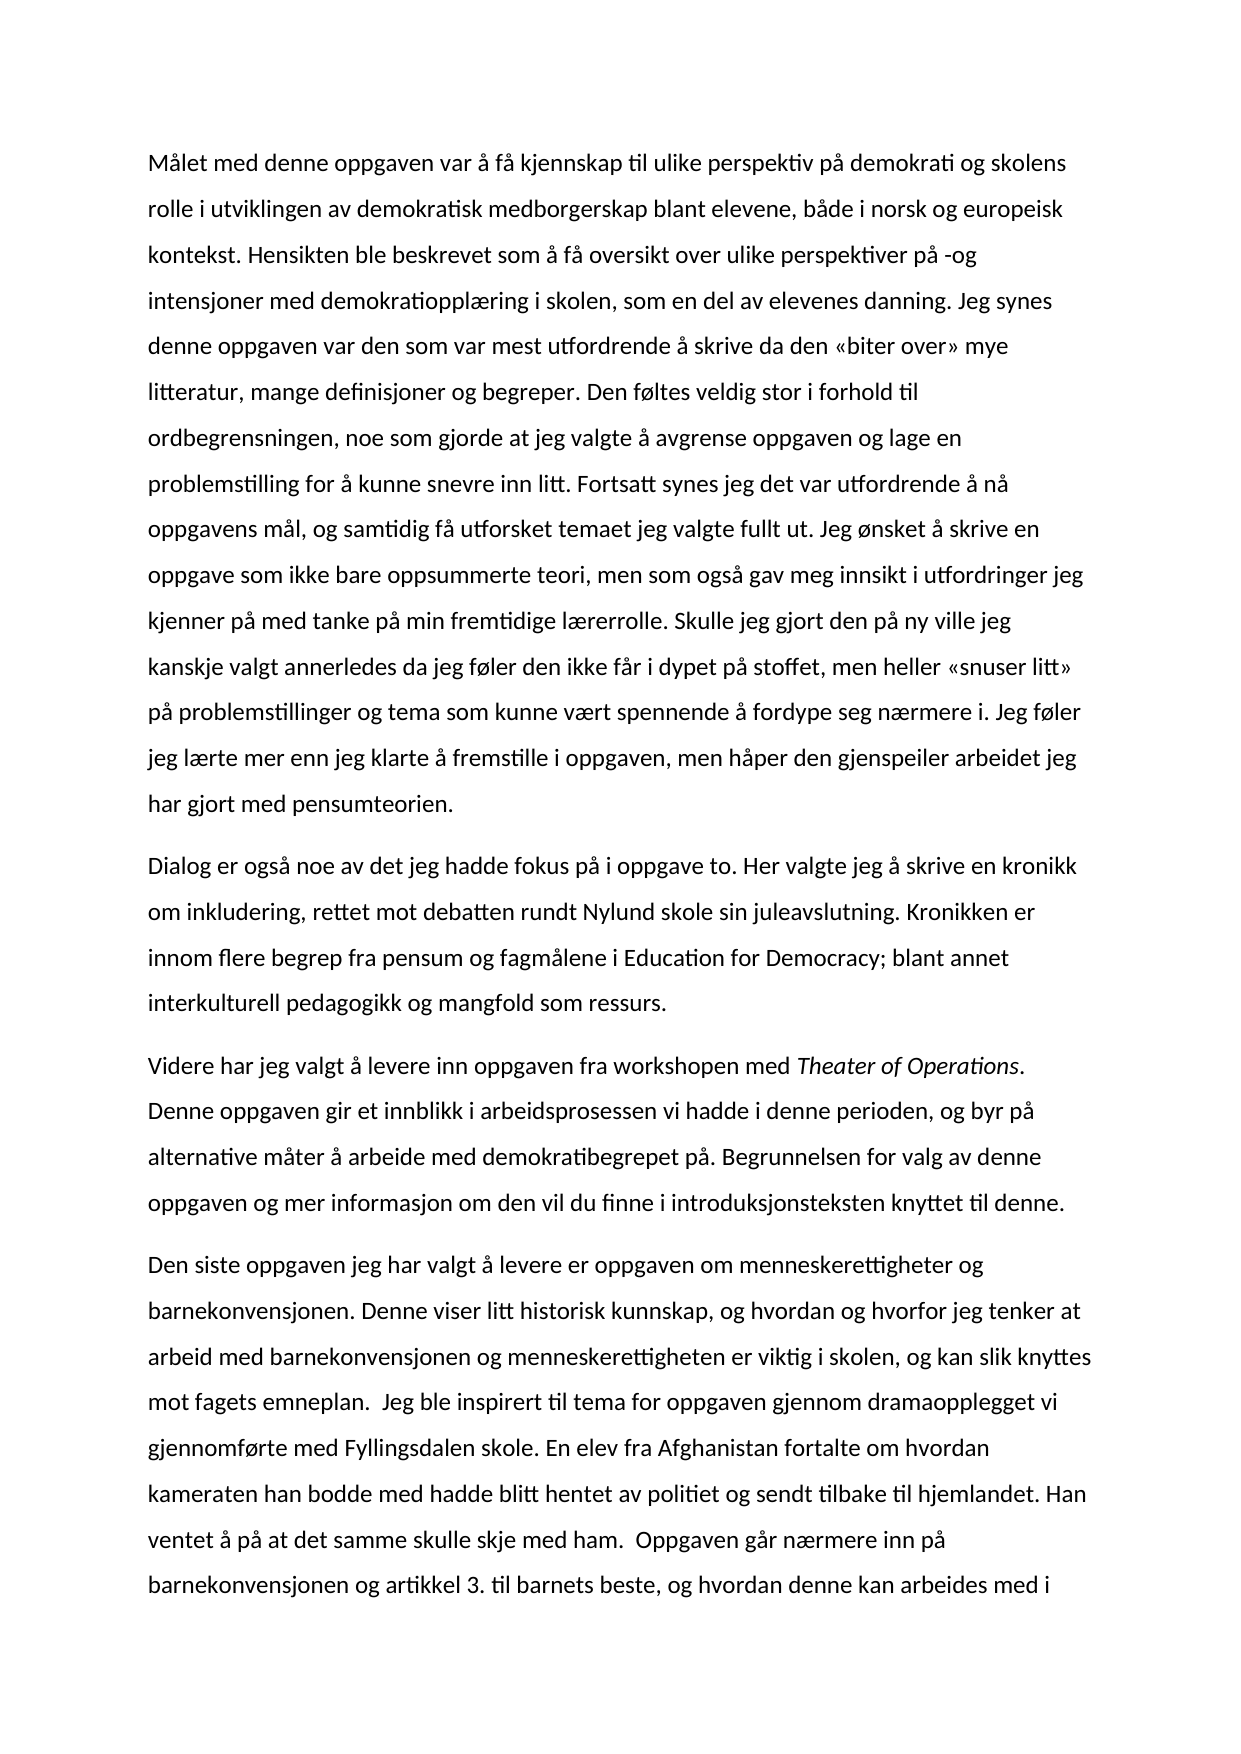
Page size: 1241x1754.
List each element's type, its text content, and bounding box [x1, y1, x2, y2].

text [148, 1249, 1093, 1600]
text Målet med denne oppgaven var å få kjennskap til ulike perspektiv på demokrati og skolens rolle i utviklingen av demokratisk medborgerskap blant elevene, både i norsk og europeisk kontekst. Hensikten ble beskrevet som å få oversikt over ulike perspektiver på -og intensjoner med demokratiopplæring i skolen, som en del av elevenes danning. Jeg synes denne oppgaven var den som var mest utfordrende å skrive da den «biter over» mye litteratur, mange definisjoner og begreper. Den føltes veldig stor i forhold til ordbegrensningen, noe som gjorde at jeg valgte å avgrense oppgaven og lage en problemstilling for å kunne snevre inn litt. Fortsatt synes jeg det var utfordrende å nå oppgavens mål, og samtidig få utforsket temaet jeg valgte fullt ut. Jeg ønsket å skrive en oppgave som ikke bare oppsummerte teori, men som også gav meg innsikt i utfordringer jeg kjenner på med tanke på min fremtidige lærerrolle. Skulle jeg gjort den på ny ville jeg kanskje valgt annerledes da jeg føler den ikke får i dypet på stoffet, men heller «snuser litt» på problemstillinger og tema som kunne vært spennende å fordype seg nærmere i. Jeg føler jeg lærte mer enn jeg klarte å fremstille i oppgaven, men håper den gjenspeiler arbeidet jeg har gjort med pensumteorien. [148, 148, 1093, 818]
text Videre har jeg valgt å levere inn oppgaven fra workshopen med Theater of Operations. Denne oppgaven gir et innblikk i arbeidsprosessen vi hadde i denne perioden, og byr på alternative måter å arbeide med demokratibegrepet på. Begrunnelsen for valg av denne oppgaven og mer informasjon om den vil du finne i introduksjonsteksten knyttet til denne. [148, 1050, 1093, 1217]
text Dialog er også noe av det jeg hadde fokus på i oppgave to. Her valgte jeg å skrive en kronikk om inkludering, rettet mot debatten rundt Nylund skole sin juleavslutning. Kronikken er innom flere begrep fra pensum og fagmålene i Education for Democracy; blant annet interkulturell pedagogikk og mangfold som ressurs. [148, 850, 1093, 1018]
